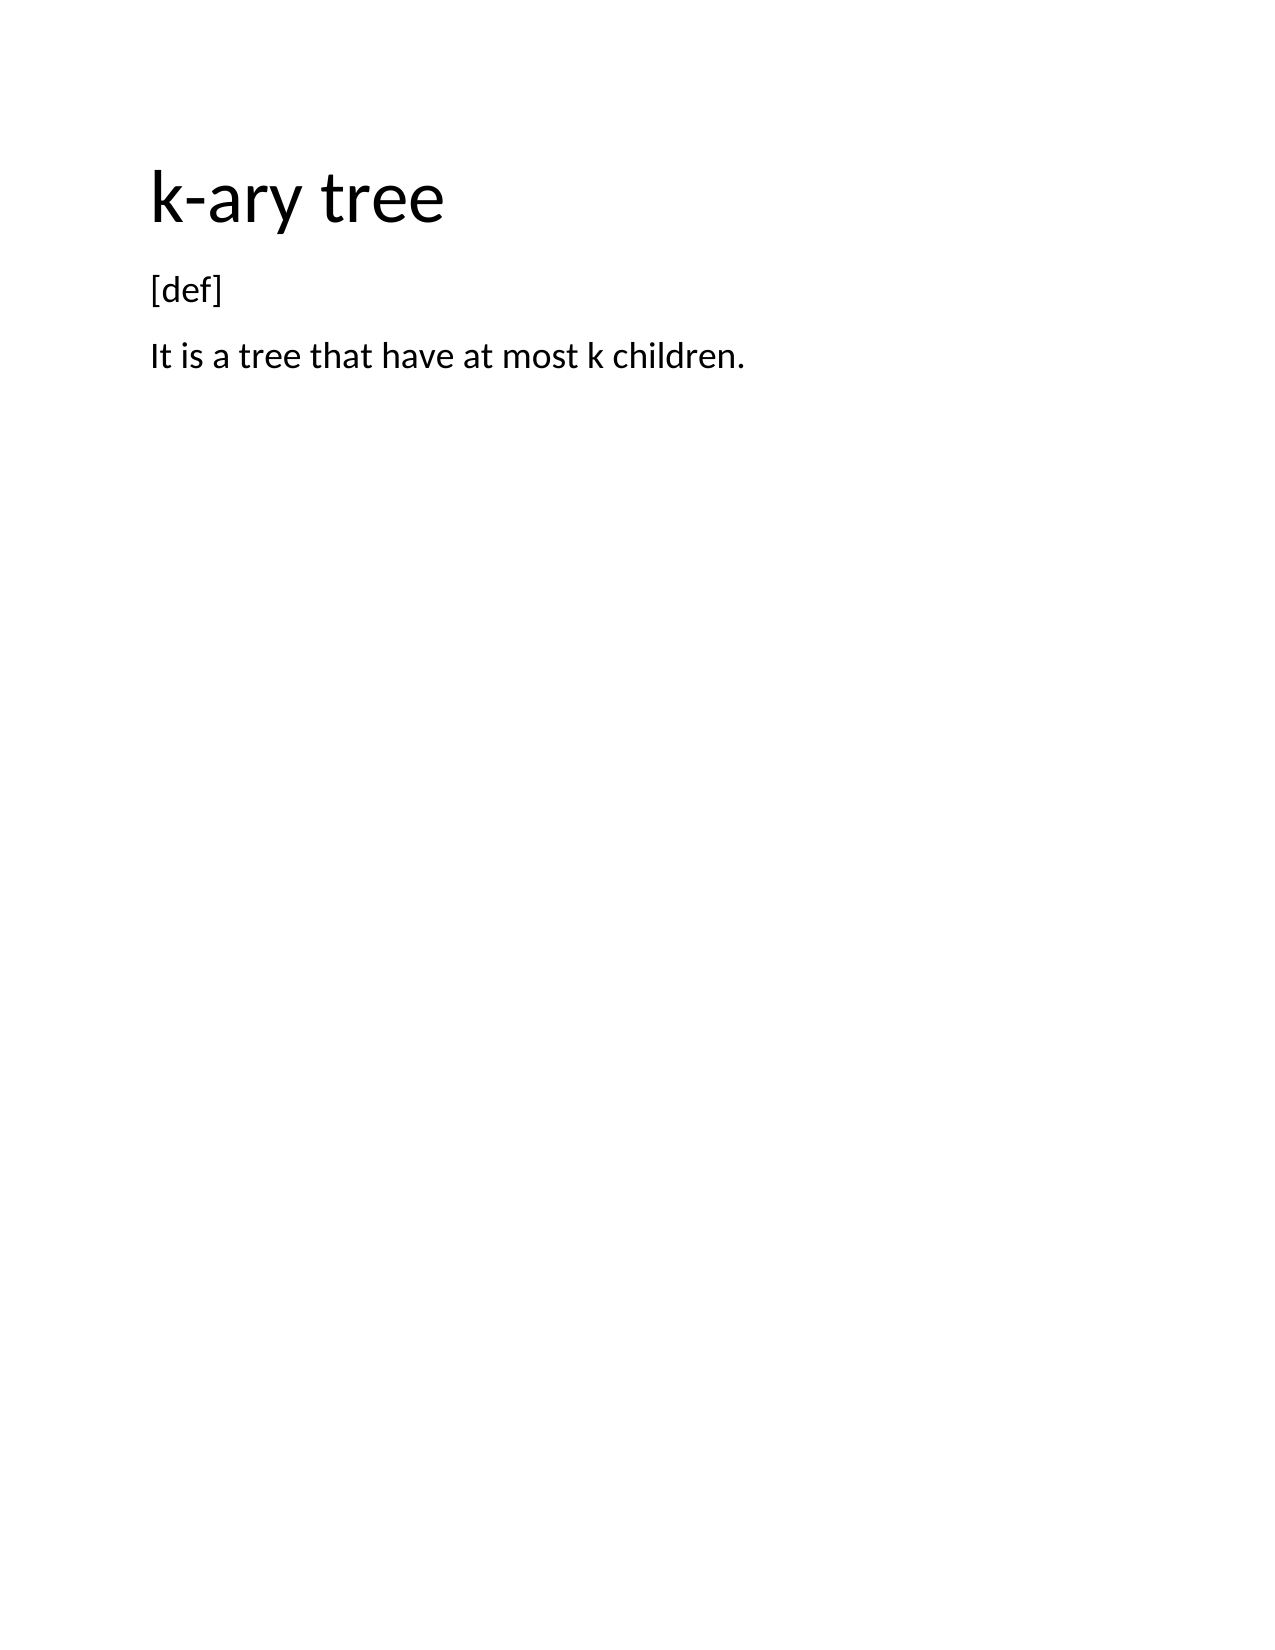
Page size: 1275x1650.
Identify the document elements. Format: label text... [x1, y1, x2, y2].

text [def] [150, 266, 1125, 311]
text k-ary tree [150, 150, 1125, 242]
text It is a tree that have at most k children. [150, 332, 1125, 377]
